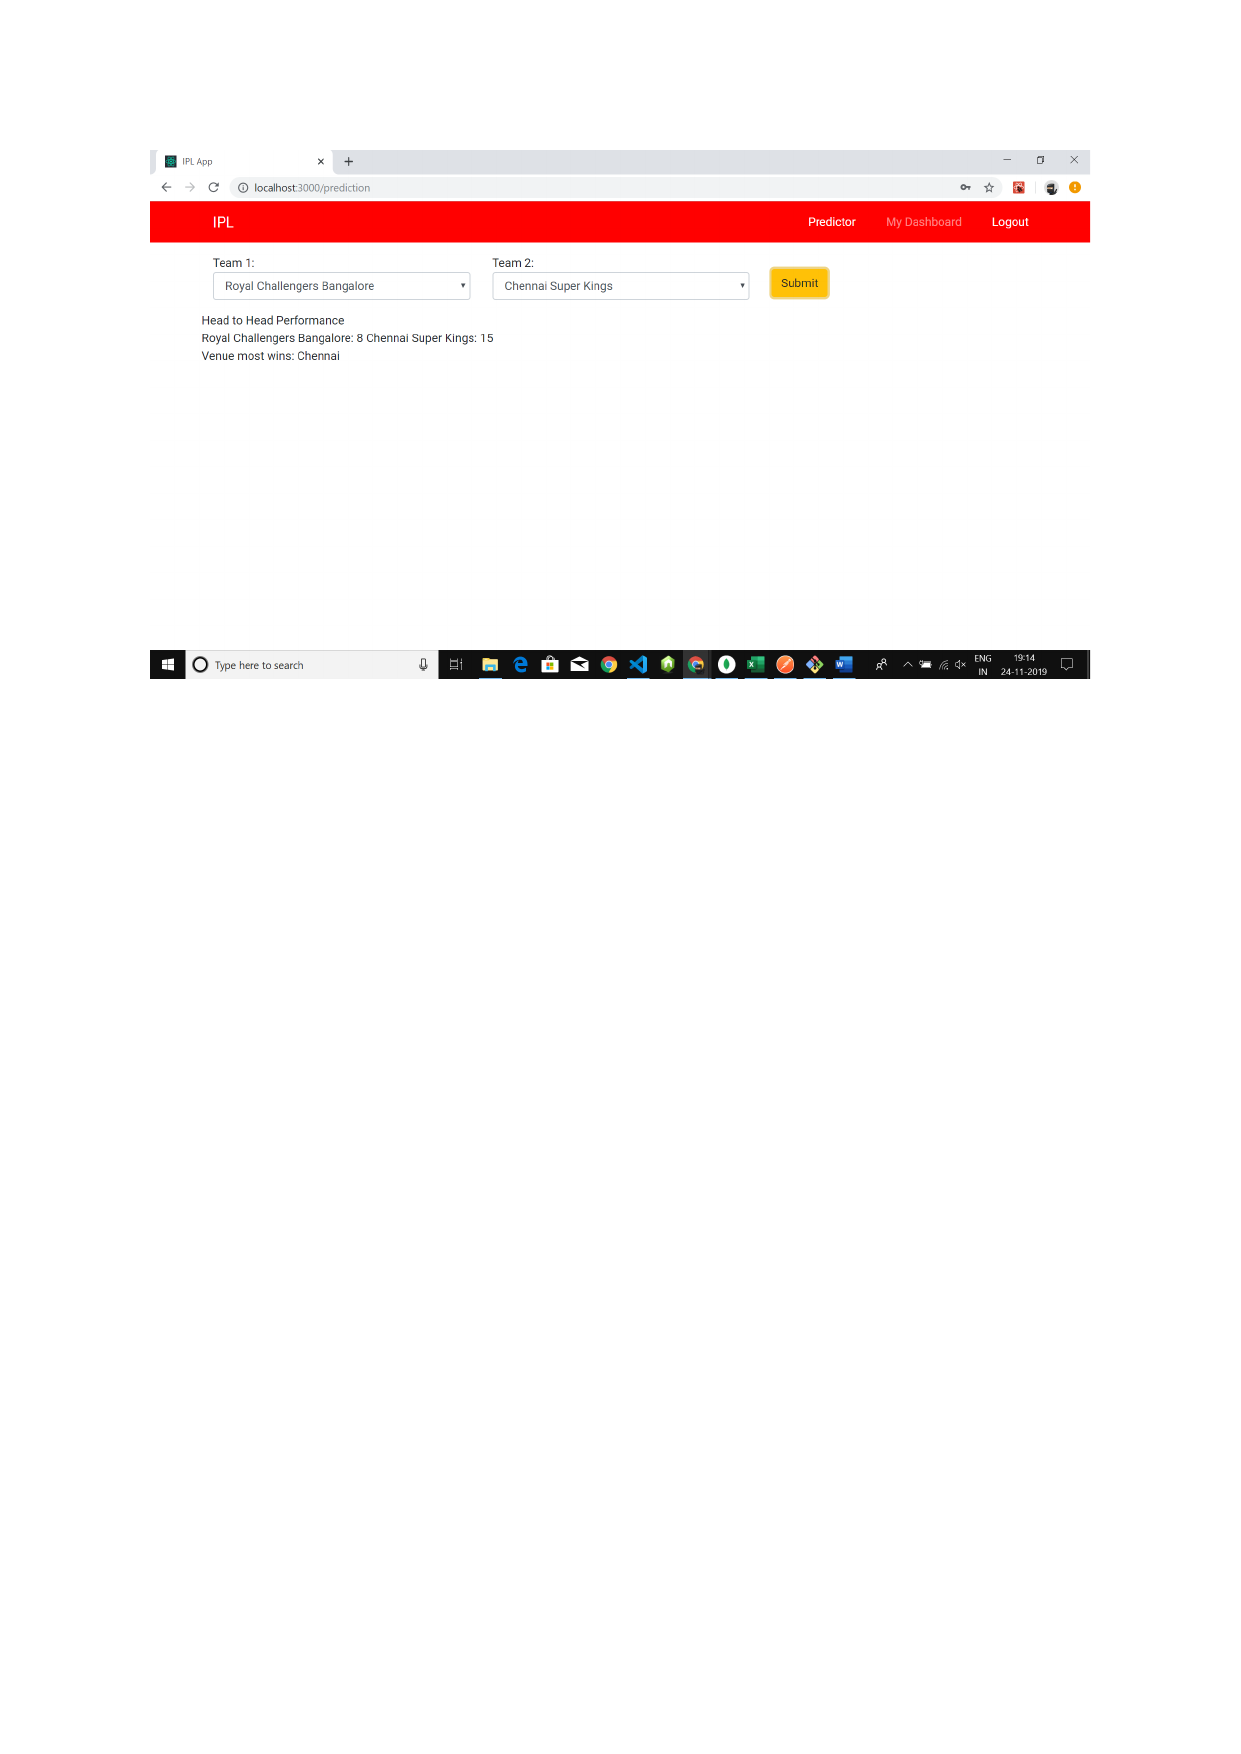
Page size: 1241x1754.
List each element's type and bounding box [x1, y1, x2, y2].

picture [150, 150, 1091, 679]
